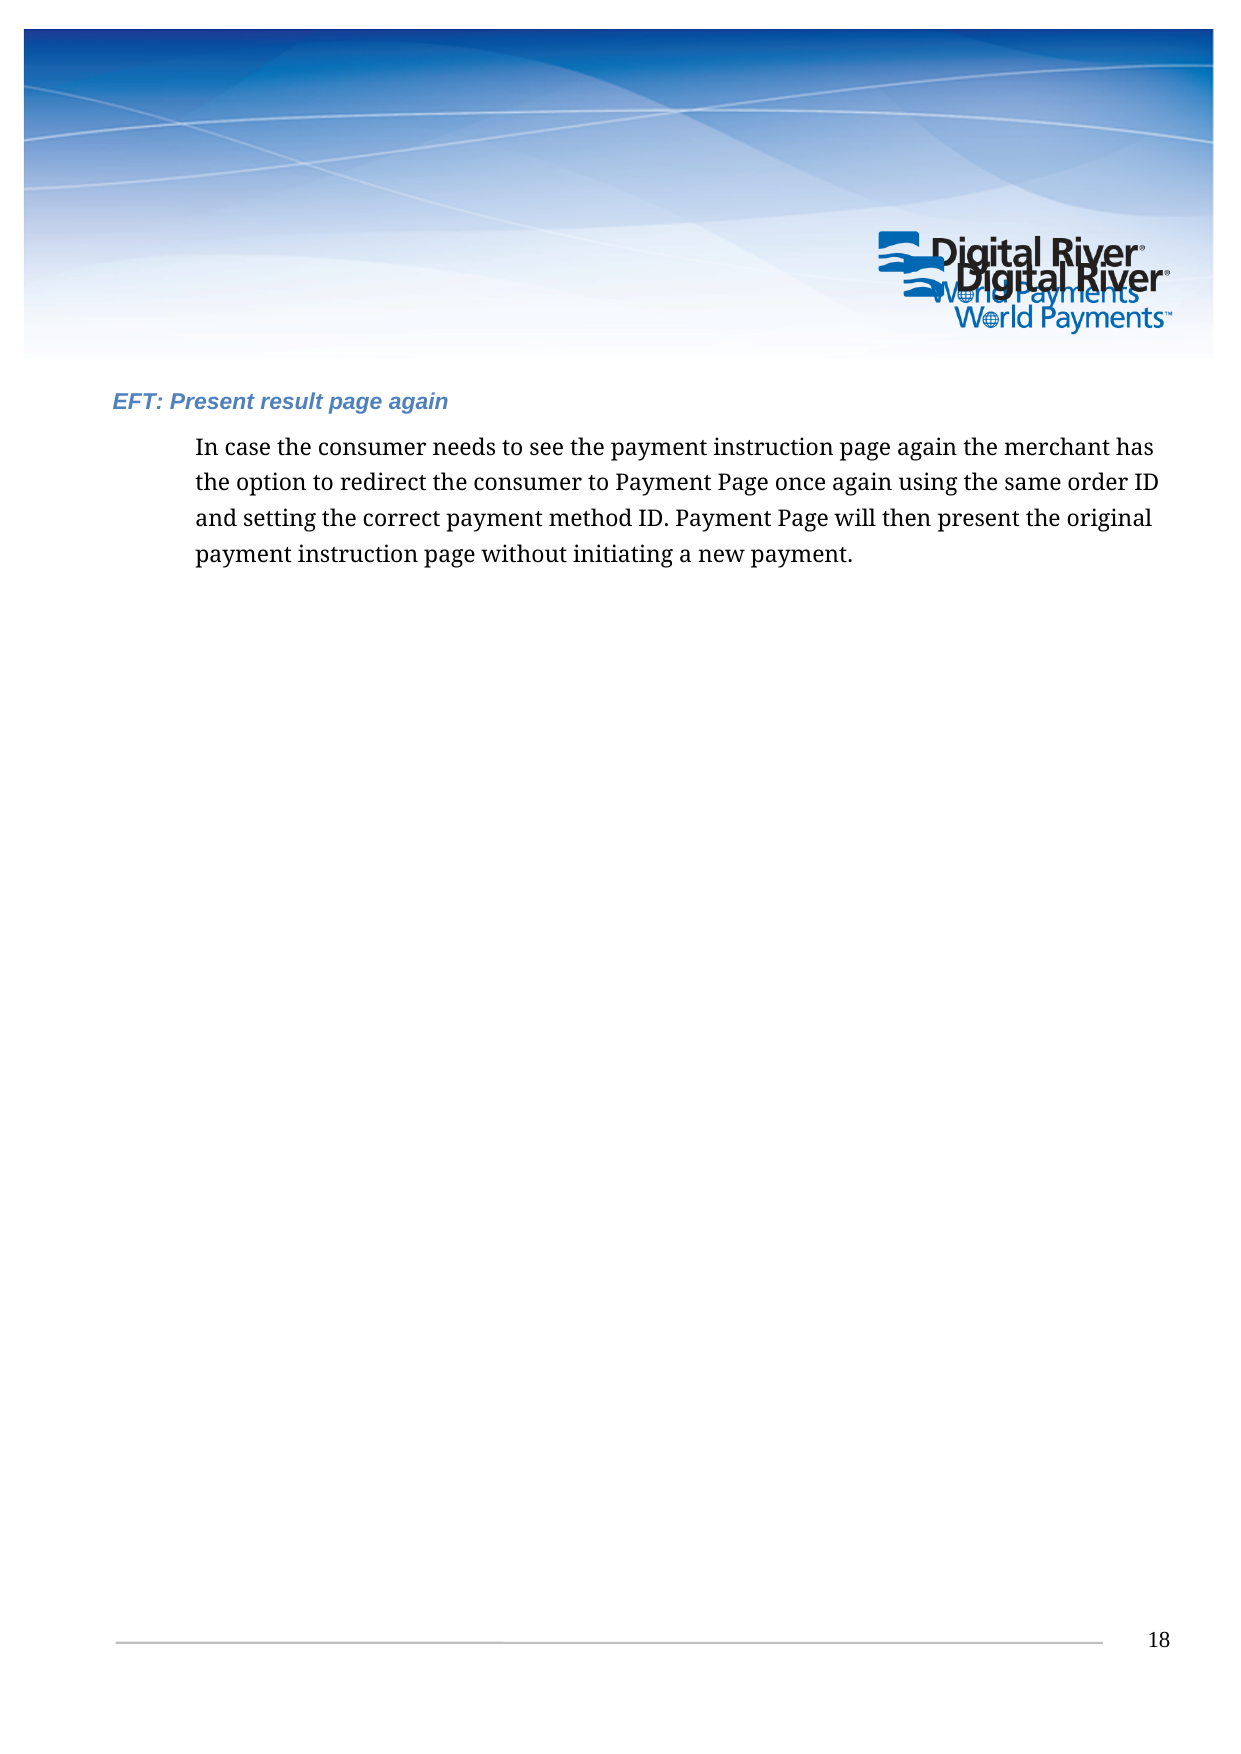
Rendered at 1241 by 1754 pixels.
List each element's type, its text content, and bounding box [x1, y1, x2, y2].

picture [23, 29, 1214, 362]
text EFT: Present result page again [112, 388, 1166, 414]
text In case the consumer needs to see the payment instruction page again the merchant has the option to redirect the consumer to Payment Page once again using the same order ID and setting the correct payment method ID. Payment Page will then present the original payment instruction page without initiating a new payment. [195, 430, 1166, 569]
